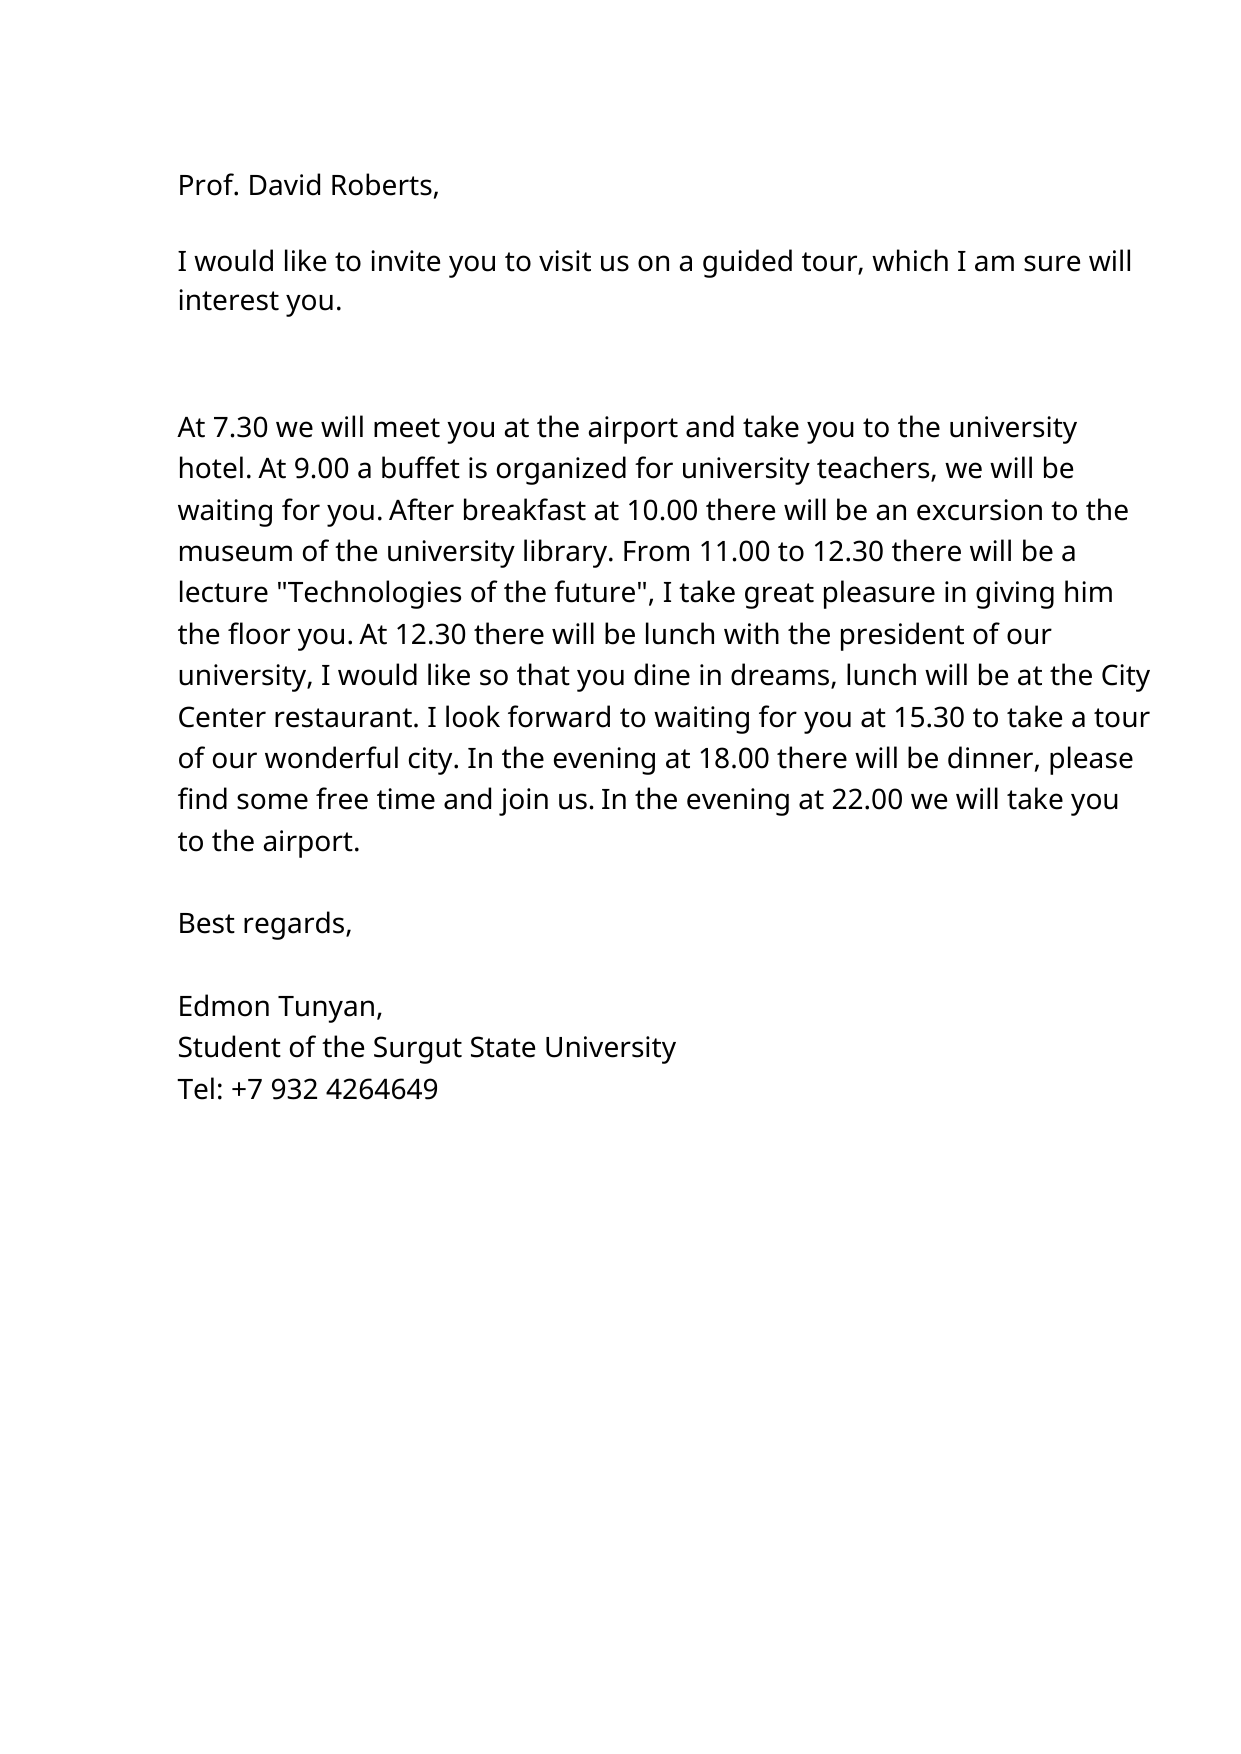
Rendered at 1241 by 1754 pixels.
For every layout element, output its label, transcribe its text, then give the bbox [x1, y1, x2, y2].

text Prof. David Roberts, I would like to invite you to visit us on a guided tour, which I am sure will interest you. [177, 165, 1152, 353]
text At 7.30 we will meet you at the airport and take you to the university hotel. At 9.00 a buffet is organized for university teachers, we will be waiting for you. After breakfast at 10.00 there will be an excursion to the museum of the university library. From 11.00 to 12.30 there will be a lecture "Technologies of the future", I take great pleasure in giving him the floor you. At 12.30 there will be lunch with the president of our university, I would like so that you dine in dreams, lunch will be at the City Center restaurant. I look forward to waiting for you at 15.30 to take a tour of our wonderful city. In the evening at 18.00 there will be dinner, please find some free time and join us. In the evening at 22.00 we will take you to the airport. Best regards, Edmon Tunyan, Student of the Surgut State University Tel: +7 932 4264649 [177, 407, 1152, 1107]
